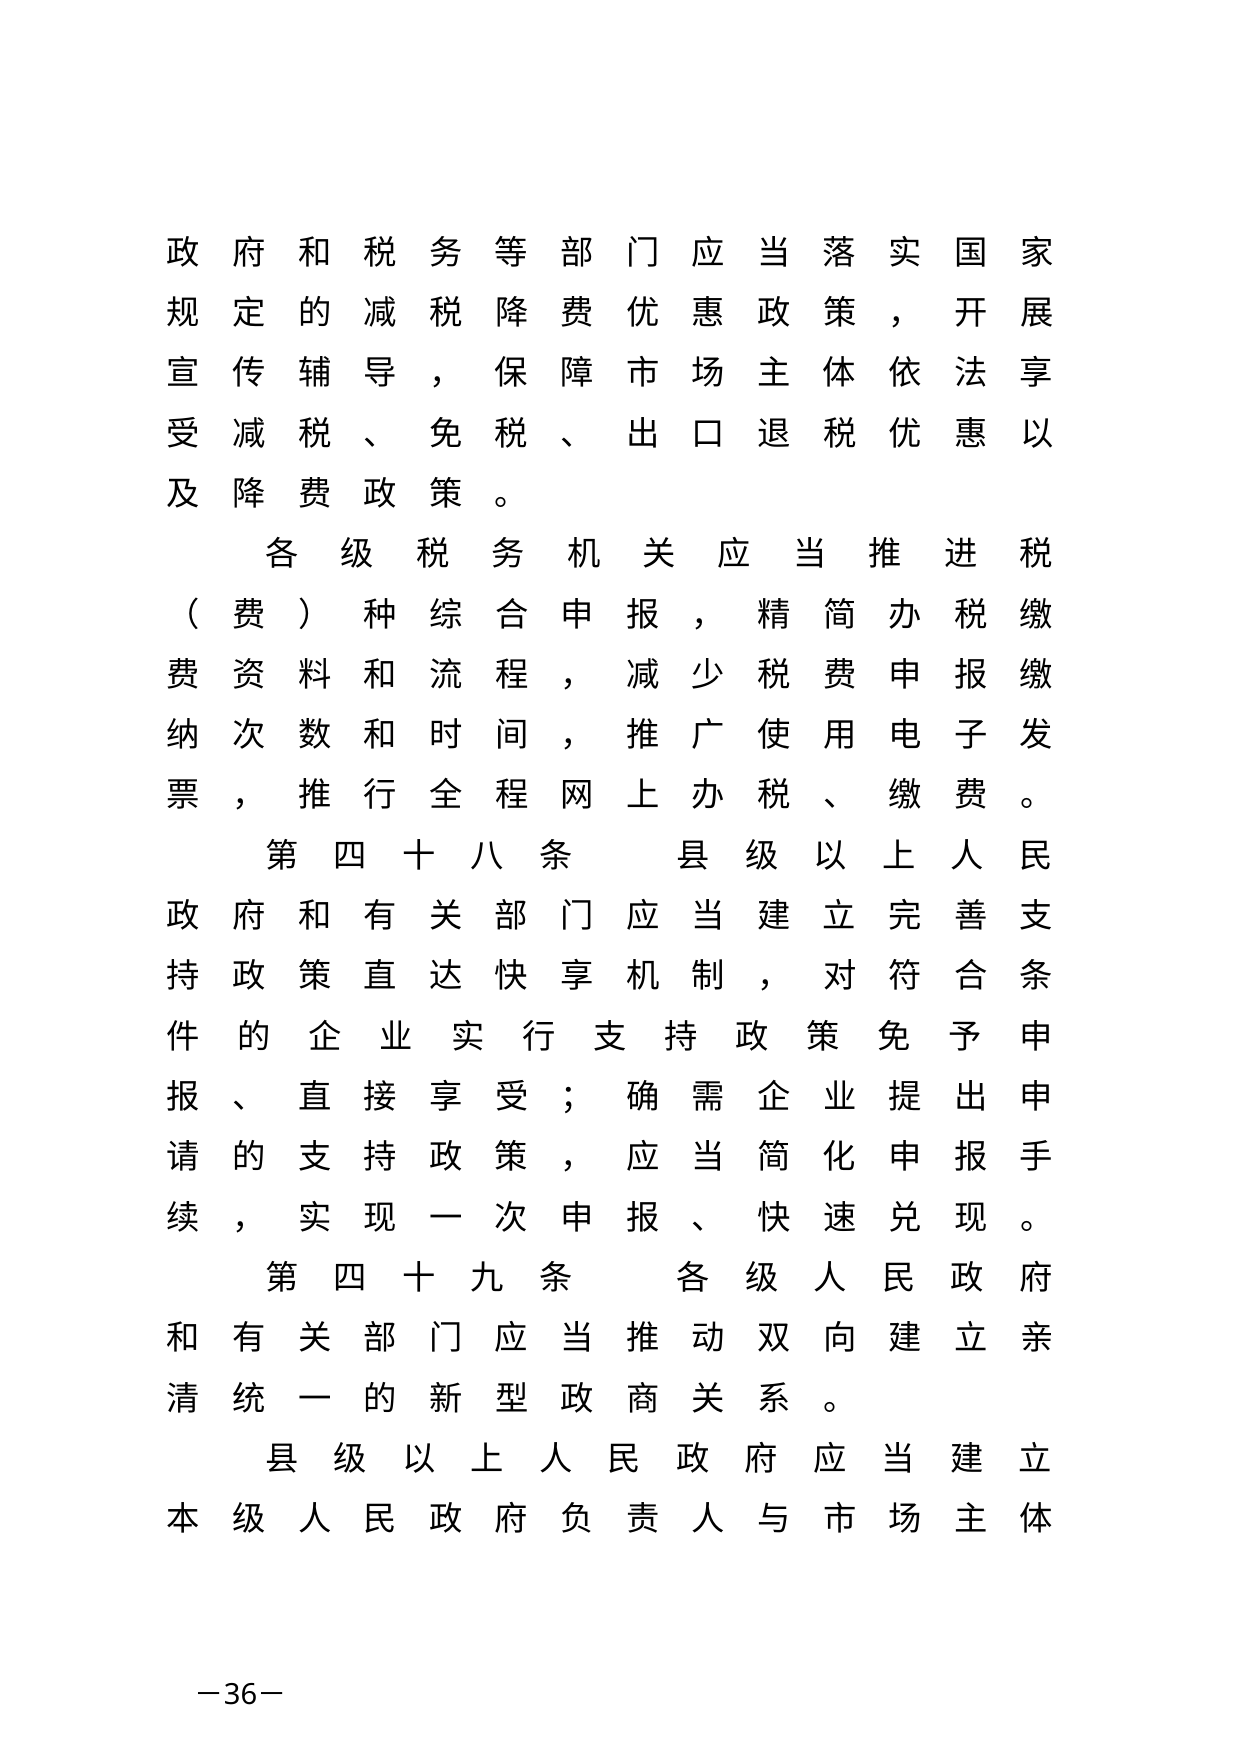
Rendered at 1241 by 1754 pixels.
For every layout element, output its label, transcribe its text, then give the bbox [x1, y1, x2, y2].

text 第四十八条 县级以上人民政府和有关部门应当建立完善支持政策直达快享机制，对符合条件的企业实行支持政策免予申报、直接享受；确需企业提出申请的支持政策，应当简化申报手续，实现一次申报、快速兑现。 [167, 822, 1085, 1245]
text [167, 1426, 1085, 1546]
text 各级税务机关应当推进税（费）种综合申报，精简办税缴费资料和流程，减少税费申报缴纳次数和时间，推广使用电子发票，推行全程网上办税、缴费。 [167, 521, 1085, 822]
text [167, 219, 1085, 521]
text 第四十九条 各级人民政府和有关部门应当推动双向建立亲清统一的新型政商关系。 [167, 1245, 1085, 1426]
